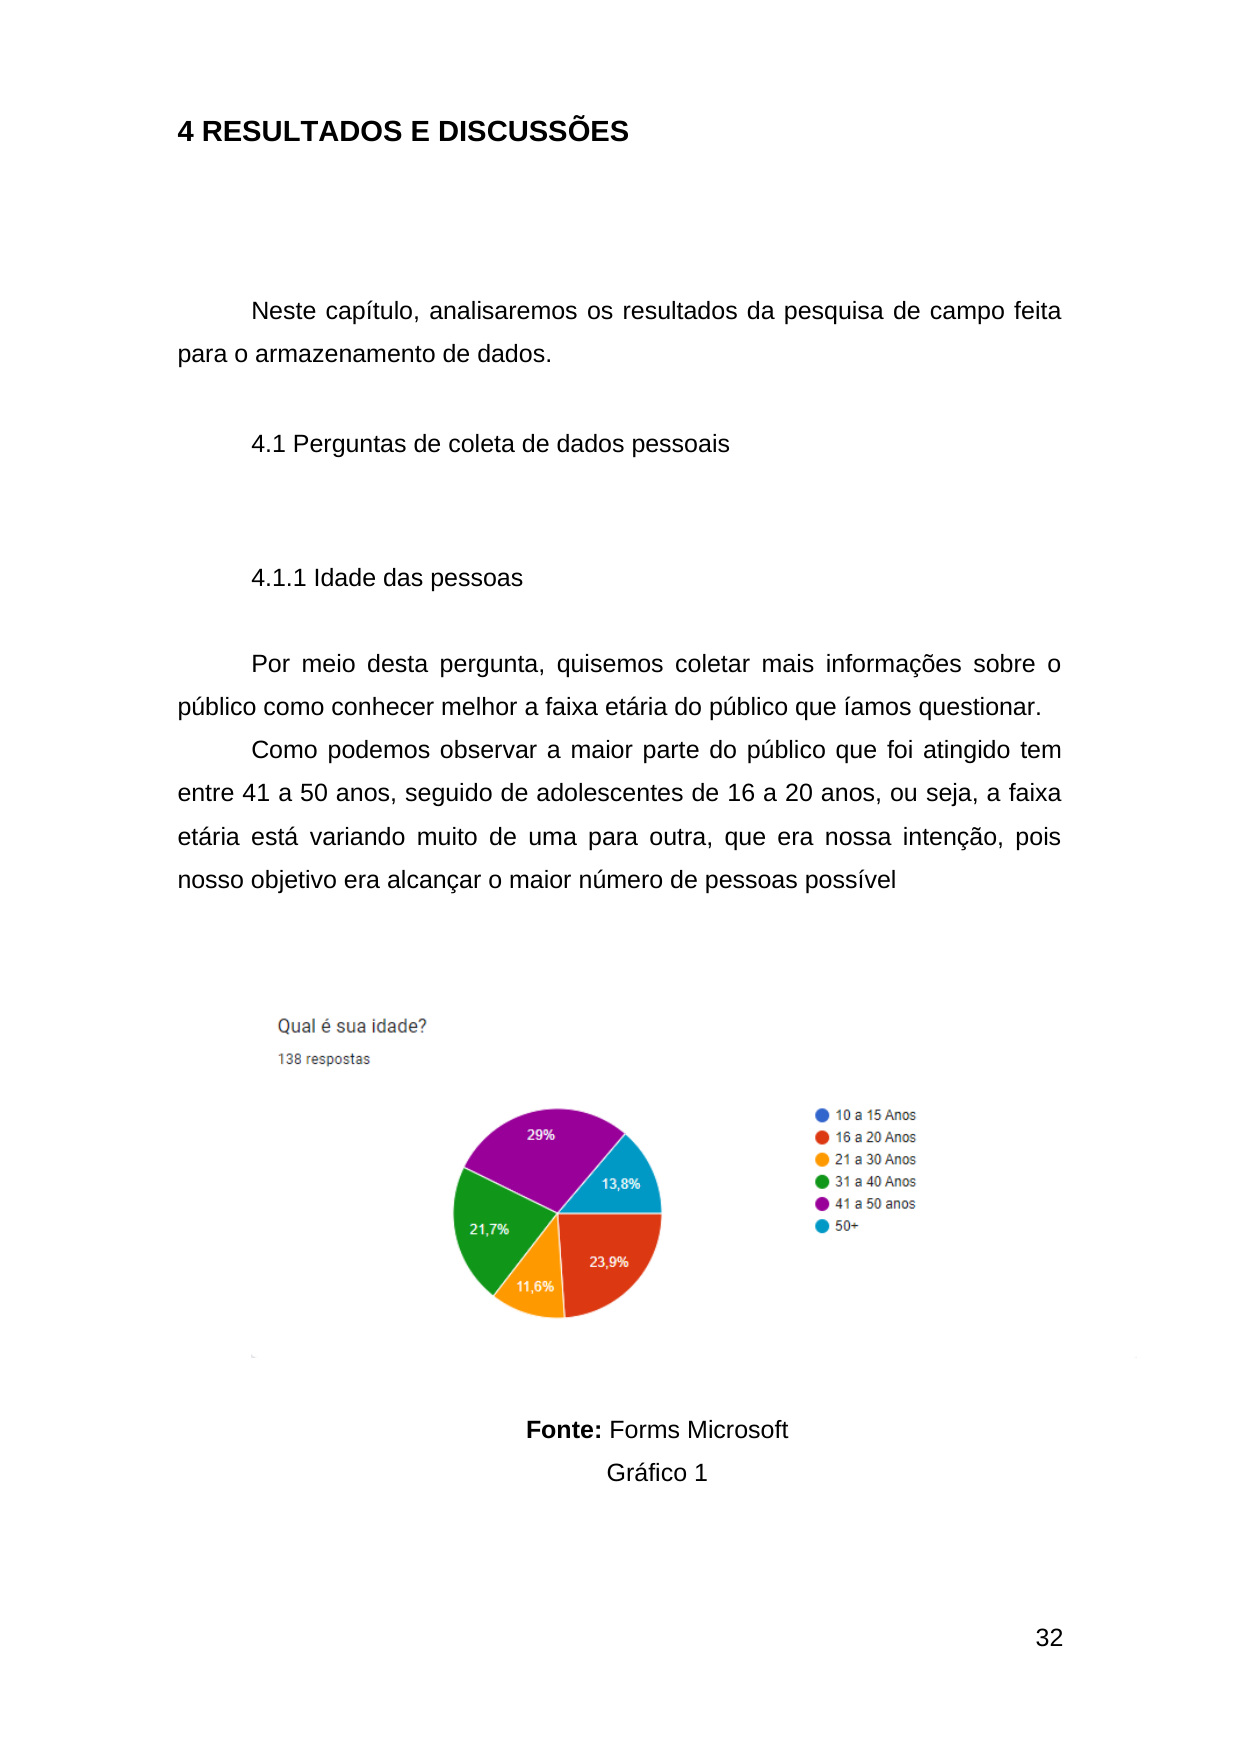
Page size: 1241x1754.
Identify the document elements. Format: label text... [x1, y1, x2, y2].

text Por meio desta pergunta, quisemos coletar mais informações sobre o público como conhecer melhor a faixa etária do público que íamos questionar. [177, 649, 1063, 721]
text Neste capítulo, analisaremos os resultados da pesquisa de campo feita para o armazenamento de dados. [177, 296, 1063, 368]
subtitle 4 RESULTADOS E DISCUSSÕES [177, 114, 1063, 147]
text Fonte: Forms Microsoft [177, 1415, 1063, 1444]
text Gráfico 1 [177, 1458, 1063, 1487]
subtitle 4.1 Perguntas de coleta de dados pessoais [177, 429, 1063, 458]
text Como podemos observar a maior parte do público que foi atingido tem entre 41 a 50 anos, seguido de adolescentes de 16 a 20 anos, ou seja, a faixa etária está variando muito de uma para outra, que era nossa intenção, pois nosso objetivo era alcançar o maior número de pessoas possível [177, 735, 1063, 893]
subtitle 4.1.1 Idade das pessoas [177, 563, 1063, 592]
picture [251, 994, 1137, 1358]
